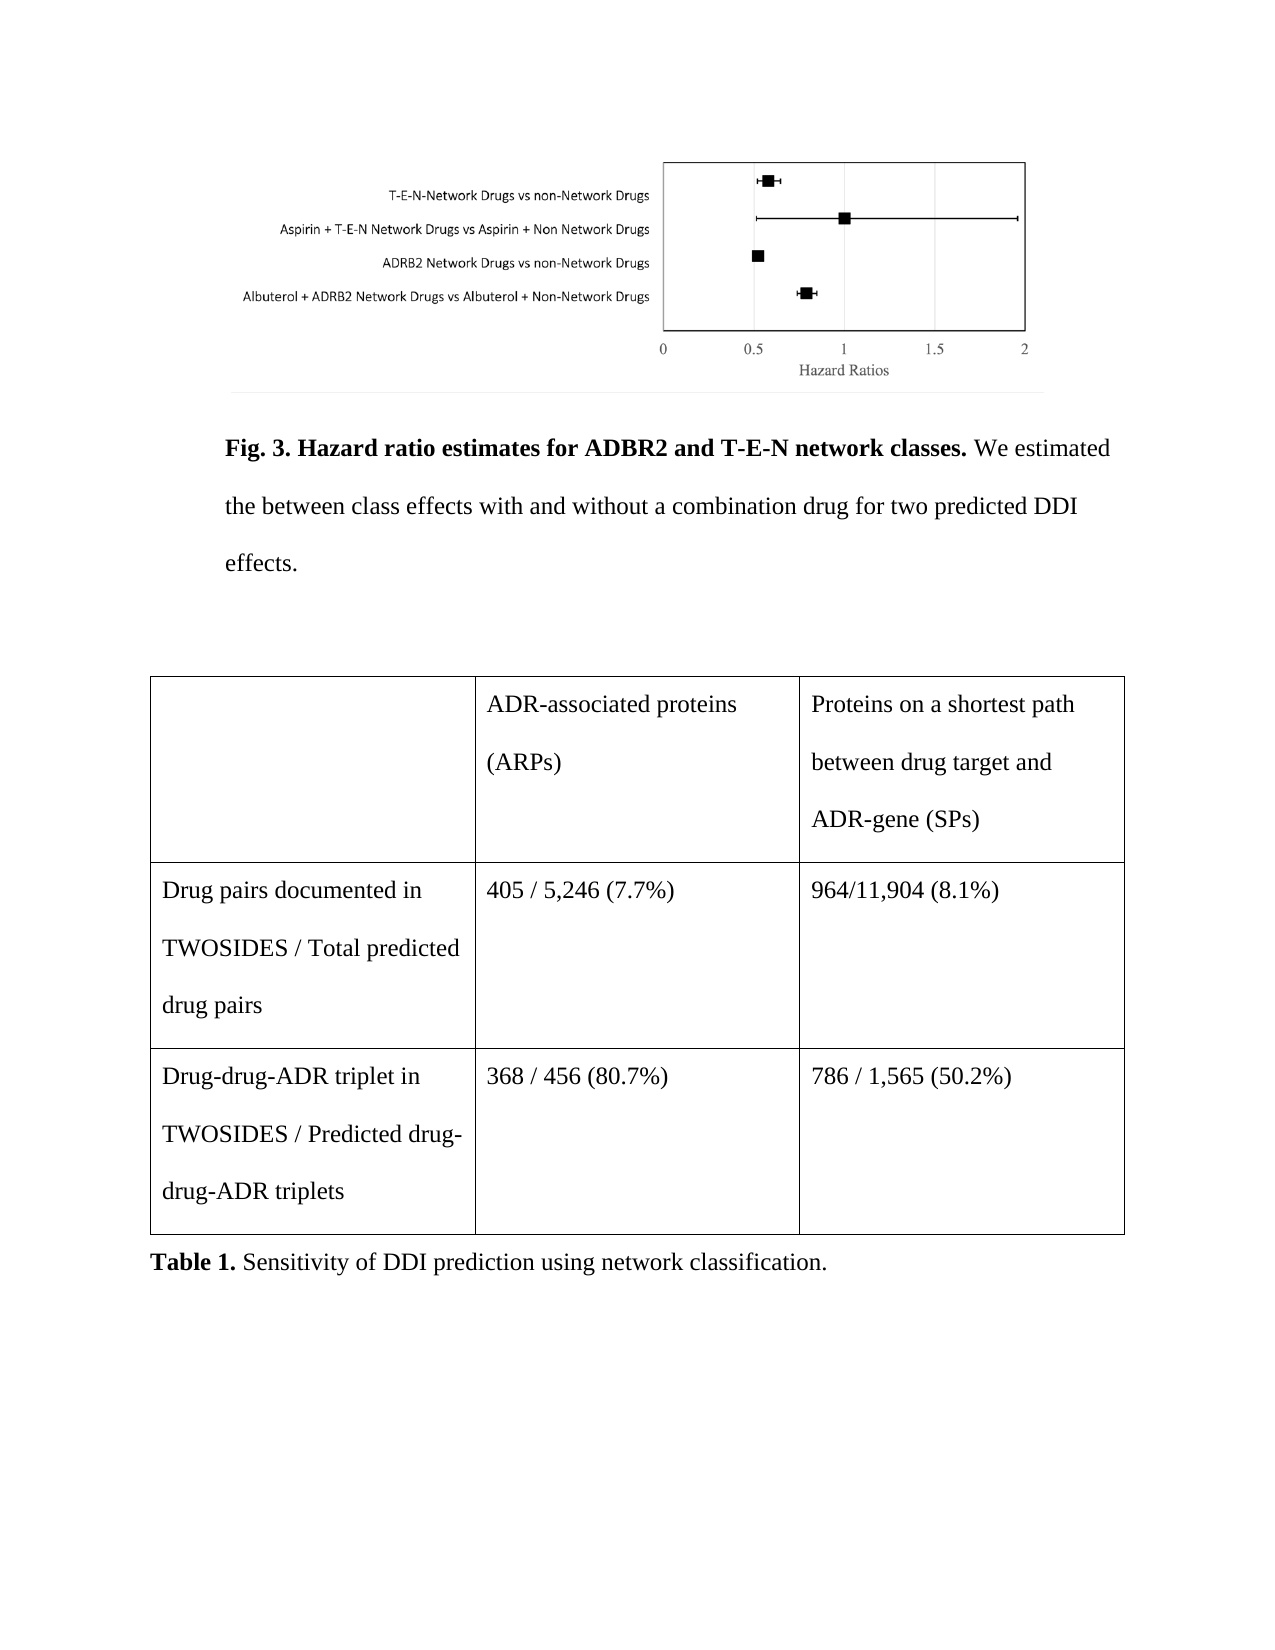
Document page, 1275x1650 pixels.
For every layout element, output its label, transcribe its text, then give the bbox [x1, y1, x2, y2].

text Fig. 3. Hazard ratio estimates for ADBR2 and T-E-N network classes. We estimated the between class effects with and without a combination drug for two predicted DDI effects. [225, 433, 1125, 577]
table_header ADR-associated proteins (ARPs) [476, 677, 799, 862]
table_cell 368 / 456 (80.7%) [476, 1049, 799, 1234]
table_cell 786 / 1,565 (50.2%) [800, 1049, 1124, 1234]
table_cell Drug pairs documented in TWOSIDES / Total predicted drug pairs [151, 863, 475, 1048]
table_cell 405 / 5,246 (7.7%) [476, 863, 799, 1048]
picture [231, 150, 1044, 393]
table_header Proteins on a shortest path between drug target and ADR-gene (SPs) [800, 677, 1124, 862]
table_header [151, 677, 475, 862]
table_cell Drug-drug-ADR triplet in TWOSIDES / Predicted drug-drug-ADR triplets [151, 1049, 475, 1234]
table_cell 964/11,904 (8.1%) [800, 863, 1124, 1048]
text Table 1. Sensitivity of DDI prediction using network classification. [150, 1247, 1125, 1276]
